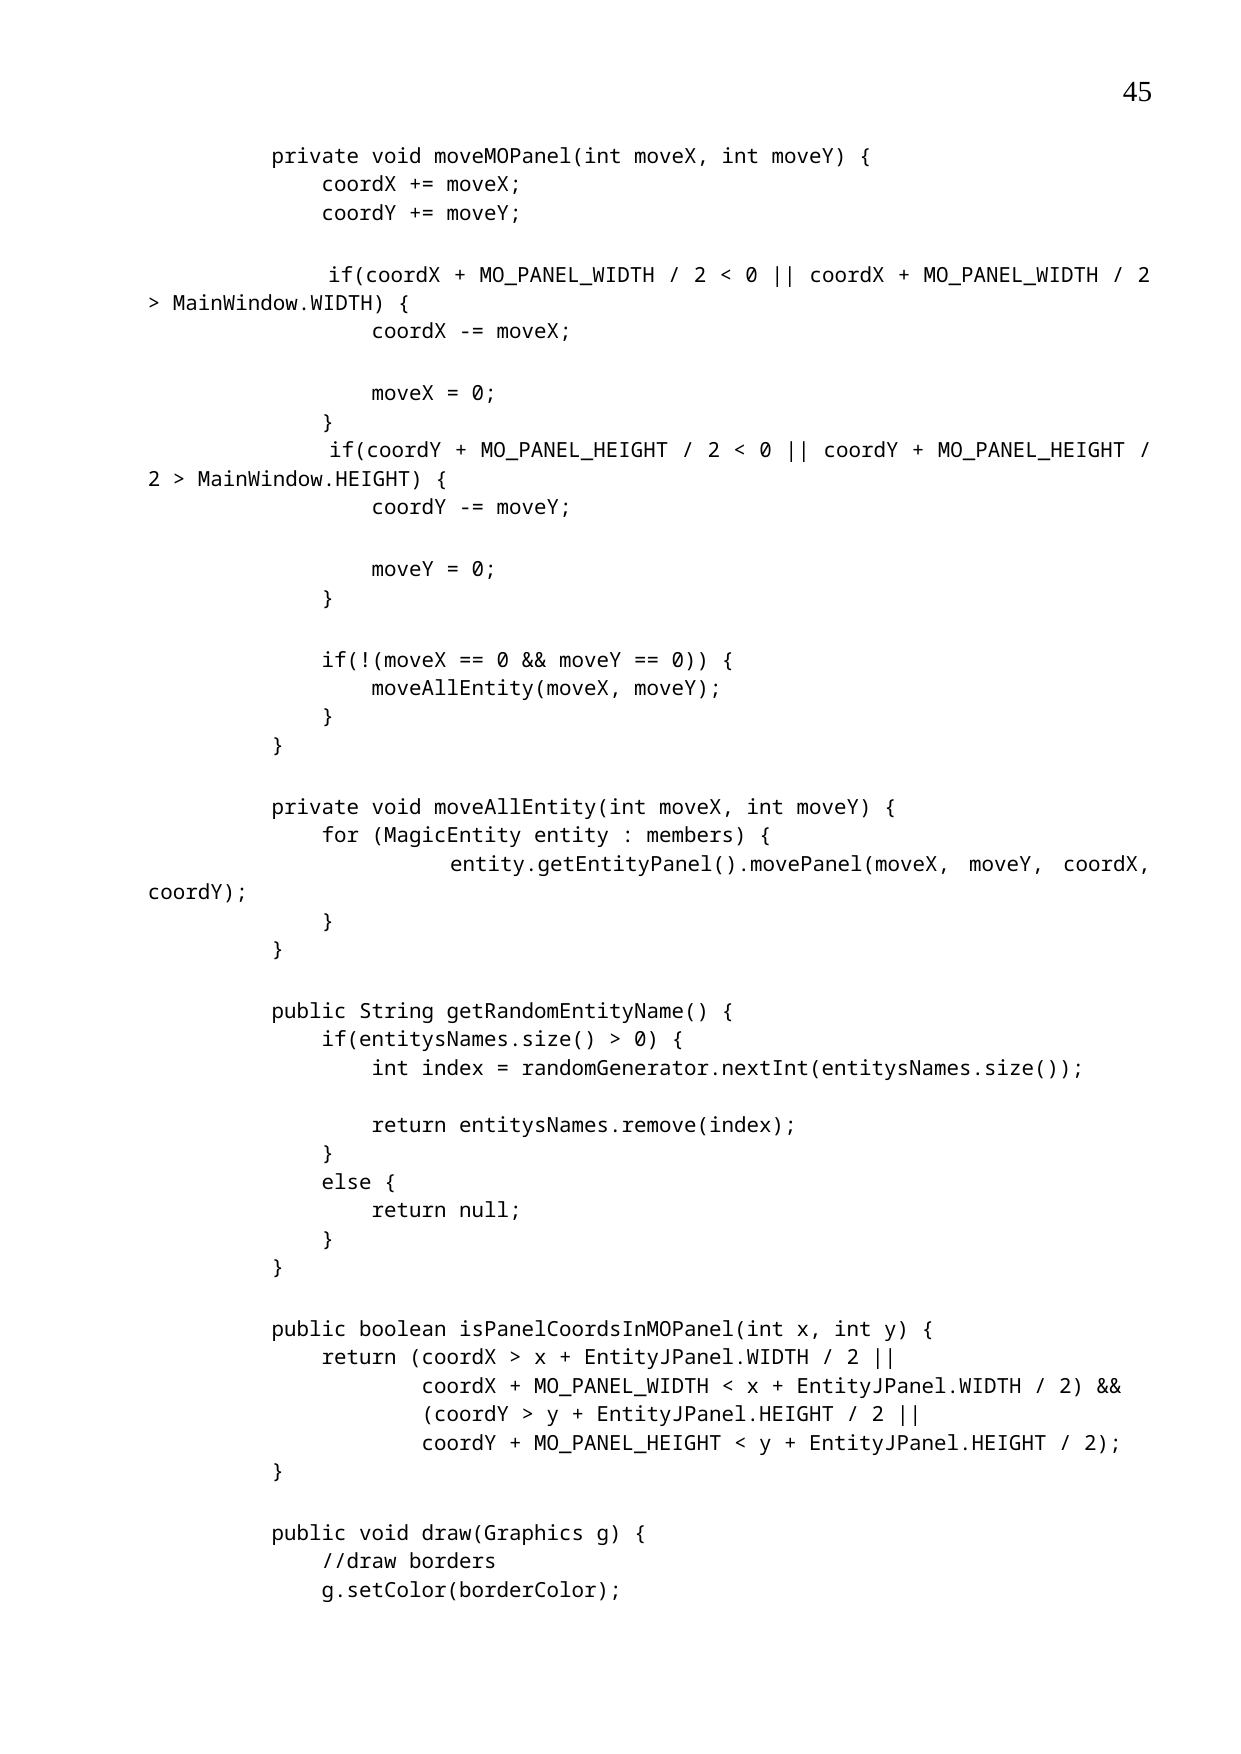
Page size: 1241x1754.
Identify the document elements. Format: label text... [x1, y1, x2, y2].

text coordX + MO_PANEL_WIDTH < x + EntityJPanel.WIDTH / 2) && [148, 1371, 1152, 1399]
text //draw borders [148, 1547, 1152, 1575]
text if(coordX + MO_PANEL_WIDTH / 2 < 0 || coordX + MO_PANEL_WIDTH / 2 > MainWindow.WIDTH) { [148, 260, 1152, 317]
text coordY -= moveY; [148, 492, 1152, 521]
text } [148, 407, 1152, 435]
text if(coordY + MO_PANEL_HEIGHT / 2 < 0 || coordY + MO_PANEL_HEIGHT / 2 > MainWindow.HEIGHT) { [148, 435, 1152, 492]
text moveY = 0; [148, 554, 1152, 583]
text coordY + MO_PANEL_HEIGHT < y + EntityJPanel.HEIGHT / 2); [148, 1428, 1152, 1456]
text } [148, 906, 1152, 934]
text } [148, 583, 1152, 611]
text public boolean isPanelCoordsInMOPanel(int x, int y) { [148, 1314, 1152, 1342]
text private void moveAllEntity(int moveX, int moveY) { [148, 792, 1152, 820]
text public String getRandomEntityName() { [148, 996, 1152, 1024]
text public void draw(Graphics g) { [148, 1518, 1152, 1547]
text return null; [148, 1195, 1152, 1224]
text return entitysNames.remove(index); [148, 1110, 1152, 1138]
text } [148, 1224, 1152, 1252]
text return (coordX > x + EntityJPanel.WIDTH / 2 || [148, 1342, 1152, 1371]
text } [148, 702, 1152, 730]
text entity.getEntityPanel().movePanel(moveX, moveY, coordX, coordY); [148, 849, 1152, 906]
text if(!(moveX == 0 && moveY == 0)) { [148, 645, 1152, 673]
text } [148, 1138, 1152, 1167]
text moveAllEntity(moveX, moveY); [148, 673, 1152, 702]
text if(entitysNames.size() > 0) { [148, 1024, 1152, 1053]
text g.setColor(borderColor); [148, 1575, 1152, 1603]
text } [148, 1252, 1152, 1281]
text for (MagicEntity entity : members) { [148, 820, 1152, 849]
text } [148, 1456, 1152, 1485]
text coordX += moveX; [148, 169, 1152, 198]
text } [148, 730, 1152, 758]
text int index = randomGenerator.nextInt(entitysNames.size()); [148, 1053, 1152, 1081]
text else { [148, 1167, 1152, 1195]
text coordX -= moveX; [148, 317, 1152, 345]
text moveX = 0; [148, 378, 1152, 407]
text coordY += moveY; [148, 198, 1152, 226]
text (coordY > y + EntityJPanel.HEIGHT / 2 || [148, 1399, 1152, 1428]
text private void moveMOPanel(int moveX, int moveY) { [148, 141, 1152, 169]
text } [148, 934, 1152, 963]
